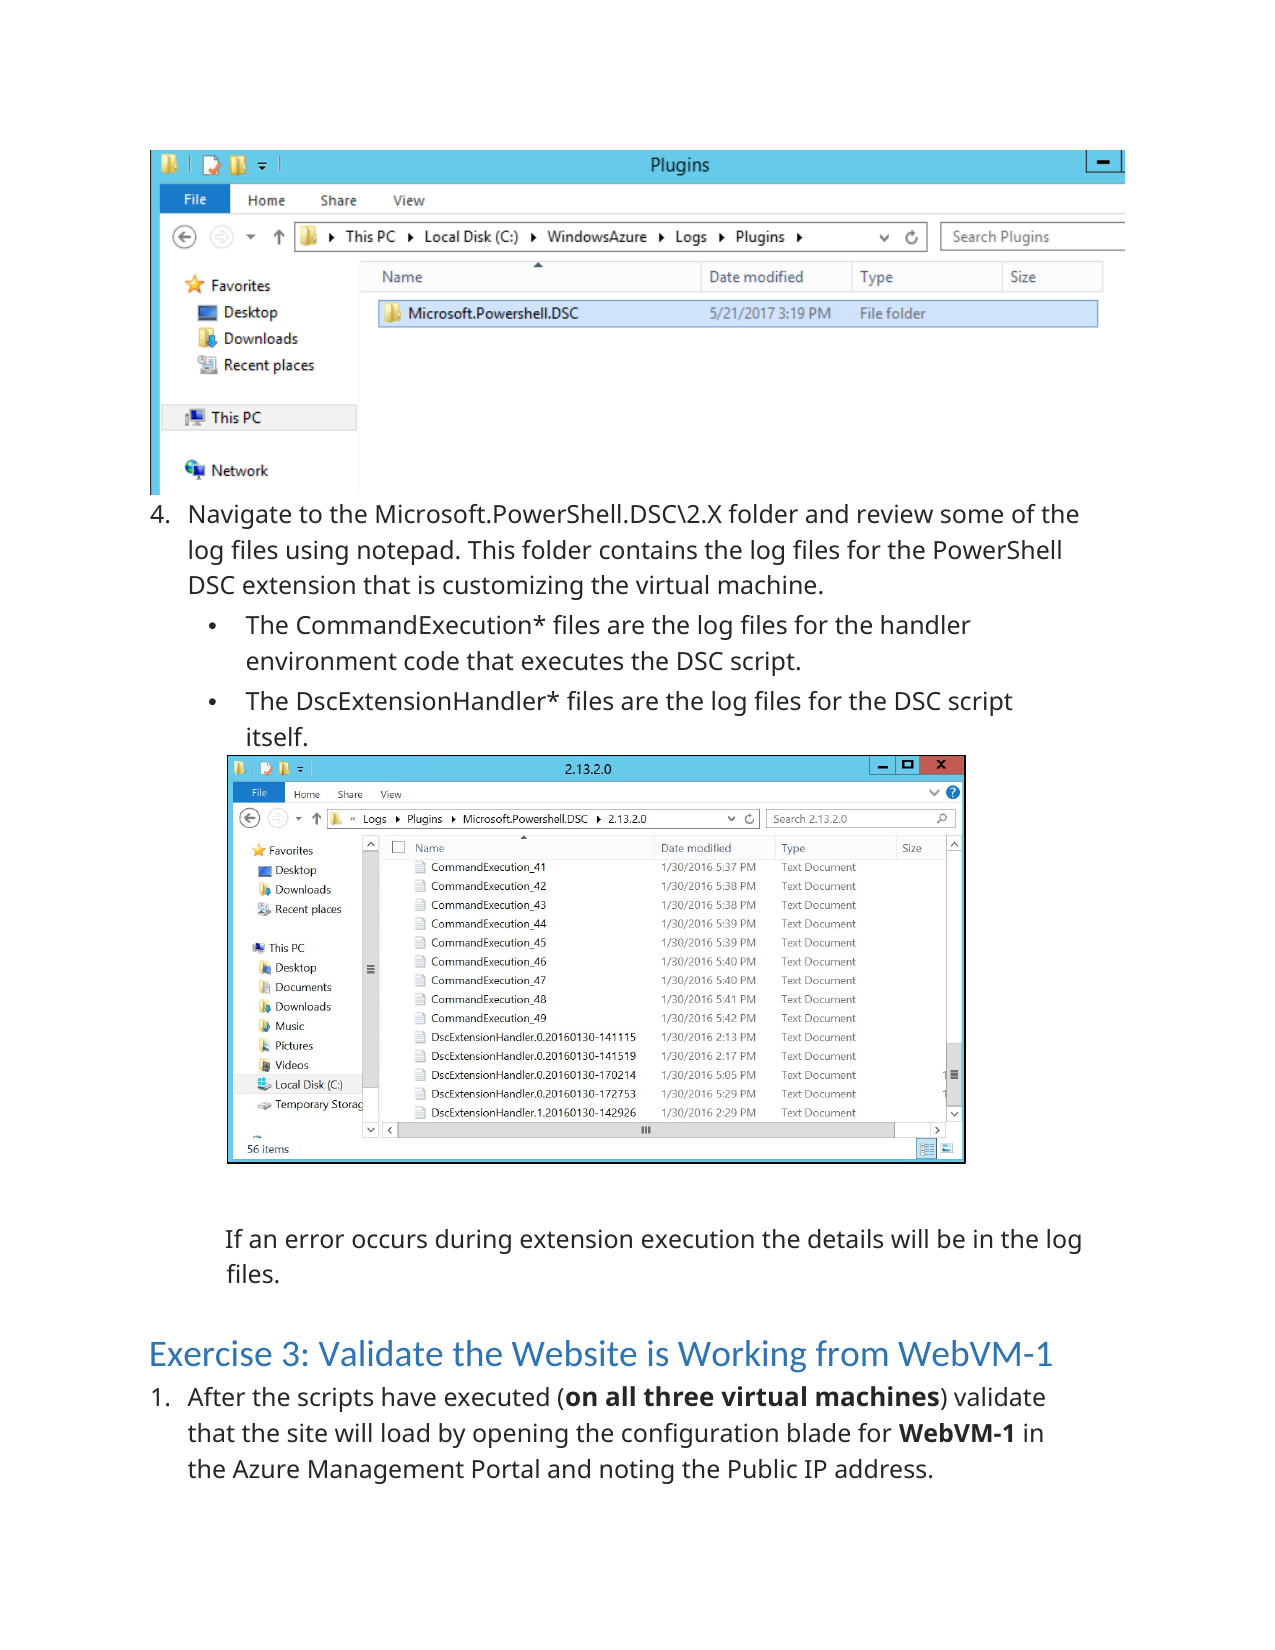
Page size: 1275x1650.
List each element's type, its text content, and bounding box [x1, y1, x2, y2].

text If an error occurs during extension execution the details will be in the log files. [225, 1221, 1084, 1291]
list The DscExtensionHandler* files are the log files for the DSC script itself. [208, 684, 1014, 753]
picture [228, 756, 964, 1162]
picture [150, 150, 1125, 495]
list After the scripts have executed (on all three virtual machines) validate that the site will load by opening the configuration blade for WebVM-1 in the Azure Management Portal and noting the Public IP address. [150, 1379, 1078, 1485]
list The CommandExecution* files are the log files for the handler environment code that executes the DSC script. [208, 608, 1014, 677]
subtitle Exercise 3: Validate the Website is Working from WebVM-1 [148, 1330, 1094, 1376]
list Navigate to the Microsoft.PowerShell.DSC\2.X folder and review some of the log files using notepad. This folder contains the log files for the PowerShell DSC extension that is customizing the virtual machine. [150, 497, 1084, 602]
